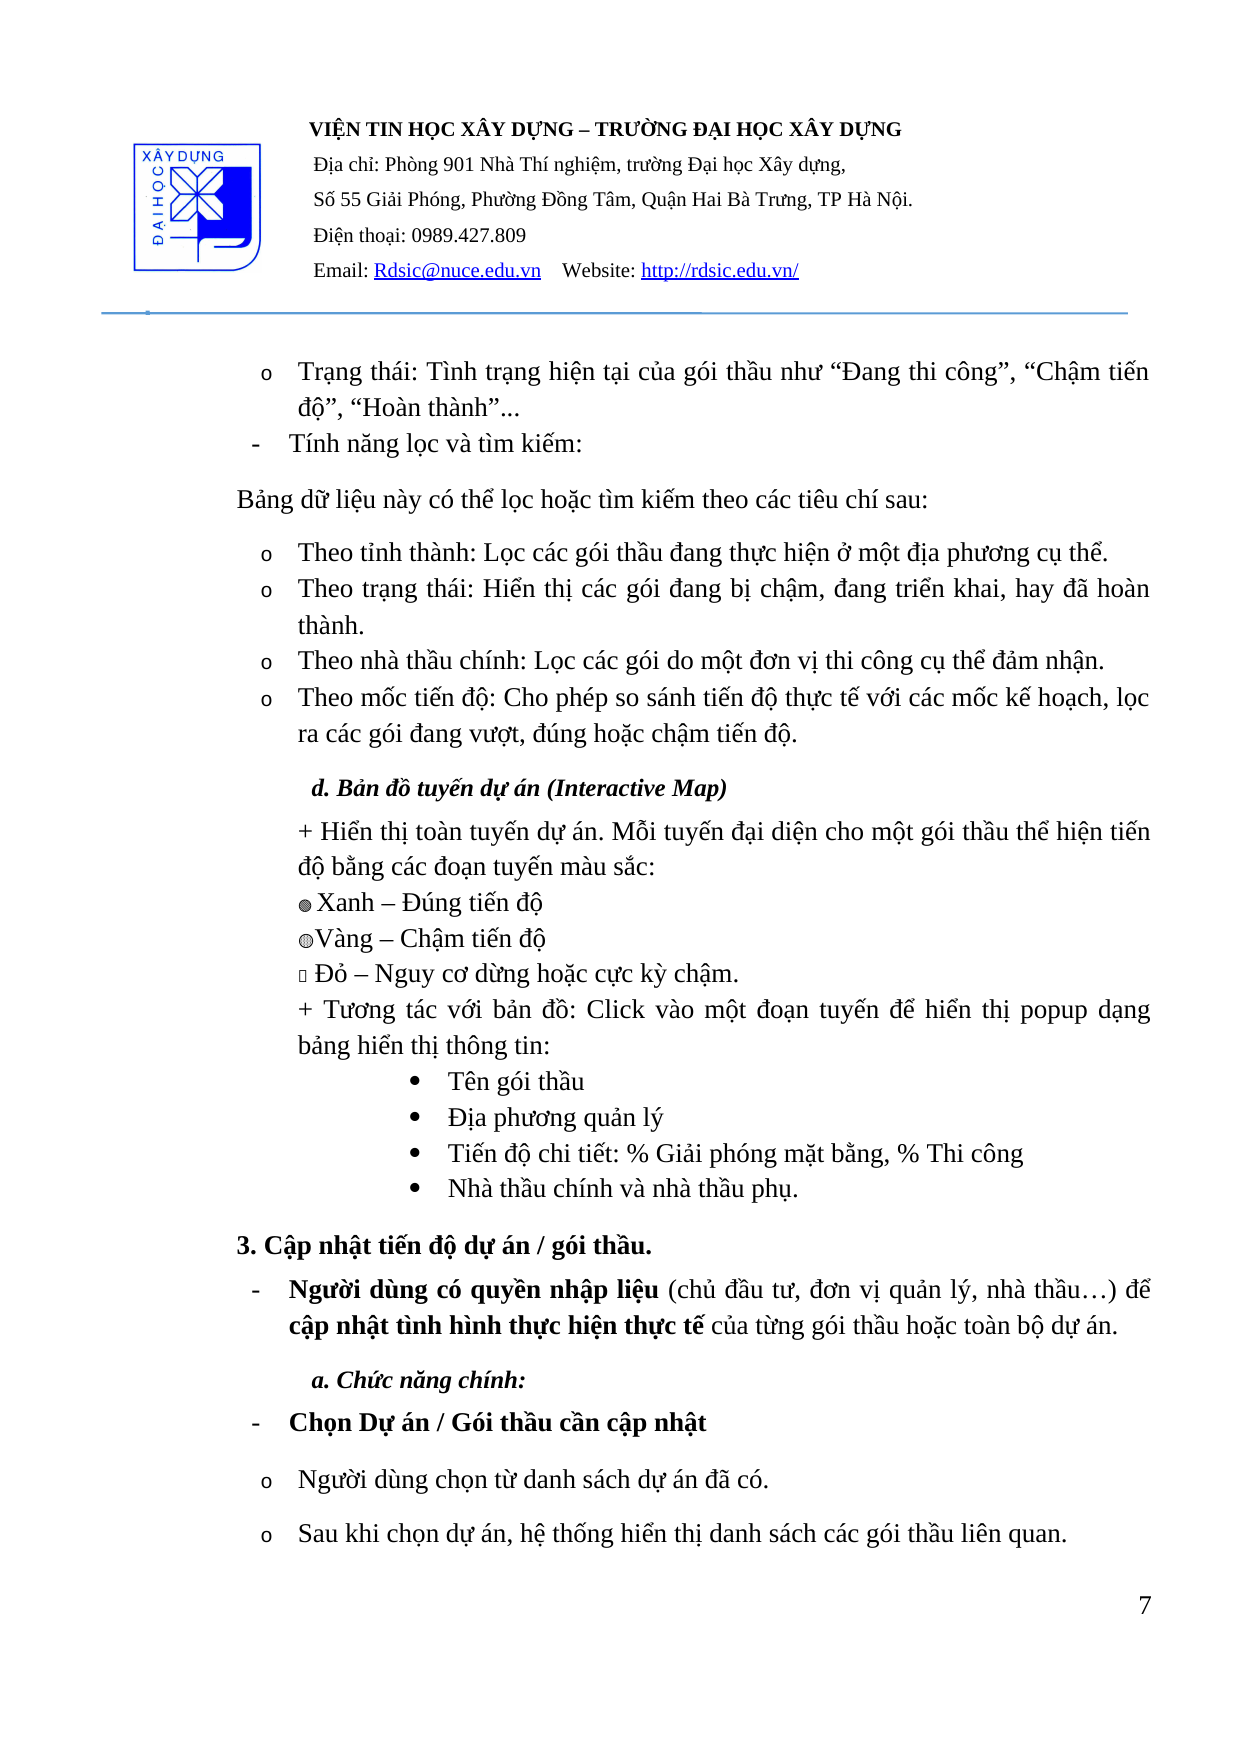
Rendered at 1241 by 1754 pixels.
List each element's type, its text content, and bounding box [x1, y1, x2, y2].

list Theo mốc tiến độ: Cho phép so sánh tiến độ thực tế với các mốc kế hoạch, lọc ra các gói đang vượt, đúng hoặc chậm tiến độ. [260, 681, 1152, 748]
list Theo trạng thái: Hiển thị các gói đang bị chậm, đang triển khai, hay đã hoàn thành. [260, 573, 1152, 640]
list Tên gói thầu [410, 1065, 1152, 1096]
list Theo nhà thầu chính: Lọc các gói do một đơn vị thi công cụ thể đảm nhận. [260, 644, 1152, 676]
list Chọn Dự án / Gói thầu cần cập nhật [251, 1407, 1152, 1438]
list 🟢 Xanh – Đúng tiến độ [298, 886, 1152, 917]
list Nhà thầu chính và nhà thầu phụ. [410, 1173, 1152, 1204]
subtitle Cập nhật tiến độ dự án / gói thầu. [148, 1229, 1152, 1261]
list 🟡Vàng – Chậm tiến độ [298, 922, 1152, 953]
list + Hiển thị toàn tuyến dự án. Mỗi tuyến đại diện cho một gói thầu thể hiện tiến độ bằng các đoạn tuyến màu sắc: [298, 815, 1152, 882]
list Người dùng có quyền nhập liệu (chủ đầu tư, đơn vị quản lý, nhà thầu…) để cập nhật tình hình thực hiện thực tế của từng gói thầu hoặc toàn bộ dự án. [251, 1273, 1152, 1340]
list Trạng thái: Tình trạng hiện tại của gói thầu như “Đang thi công”, “Chậm tiến độ”, “Hoàn thành”... [260, 355, 1152, 422]
subtitle Chức năng chính: [223, 1365, 1152, 1394]
picture [132, 142, 263, 273]
list Tiến độ chi tiết: % Giải phóng mặt bằng, % Thi công [410, 1137, 1152, 1168]
list Theo tỉnh thành: Lọc các gói thầu đang thực hiện ở một địa phương cụ thể. [260, 536, 1152, 568]
list Địa phương quản lý [410, 1101, 1152, 1132]
list + Tương tác với bản đồ: Click vào một đoạn tuyến để hiển thị popup dạng bảng hiển thị thông tin: [298, 993, 1152, 1060]
list 🔴 Đỏ – Nguy cơ dừng hoặc cực kỳ chậm. [298, 958, 1152, 989]
text Bảng dữ liệu này có thể lọc hoặc tìm kiếm theo các tiêu chí sau: [148, 483, 1152, 514]
list Người dùng chọn từ danh sách dự án đã có. [260, 1463, 1152, 1495]
subtitle Bản đồ tuyến dự án (Interactive Map) [223, 773, 1152, 802]
list Sau khi chọn dự án, hệ thống hiển thị danh sách các gói thầu liên quan. [260, 1517, 1152, 1548]
list Tính năng lọc và tìm kiếm: [251, 427, 1152, 458]
